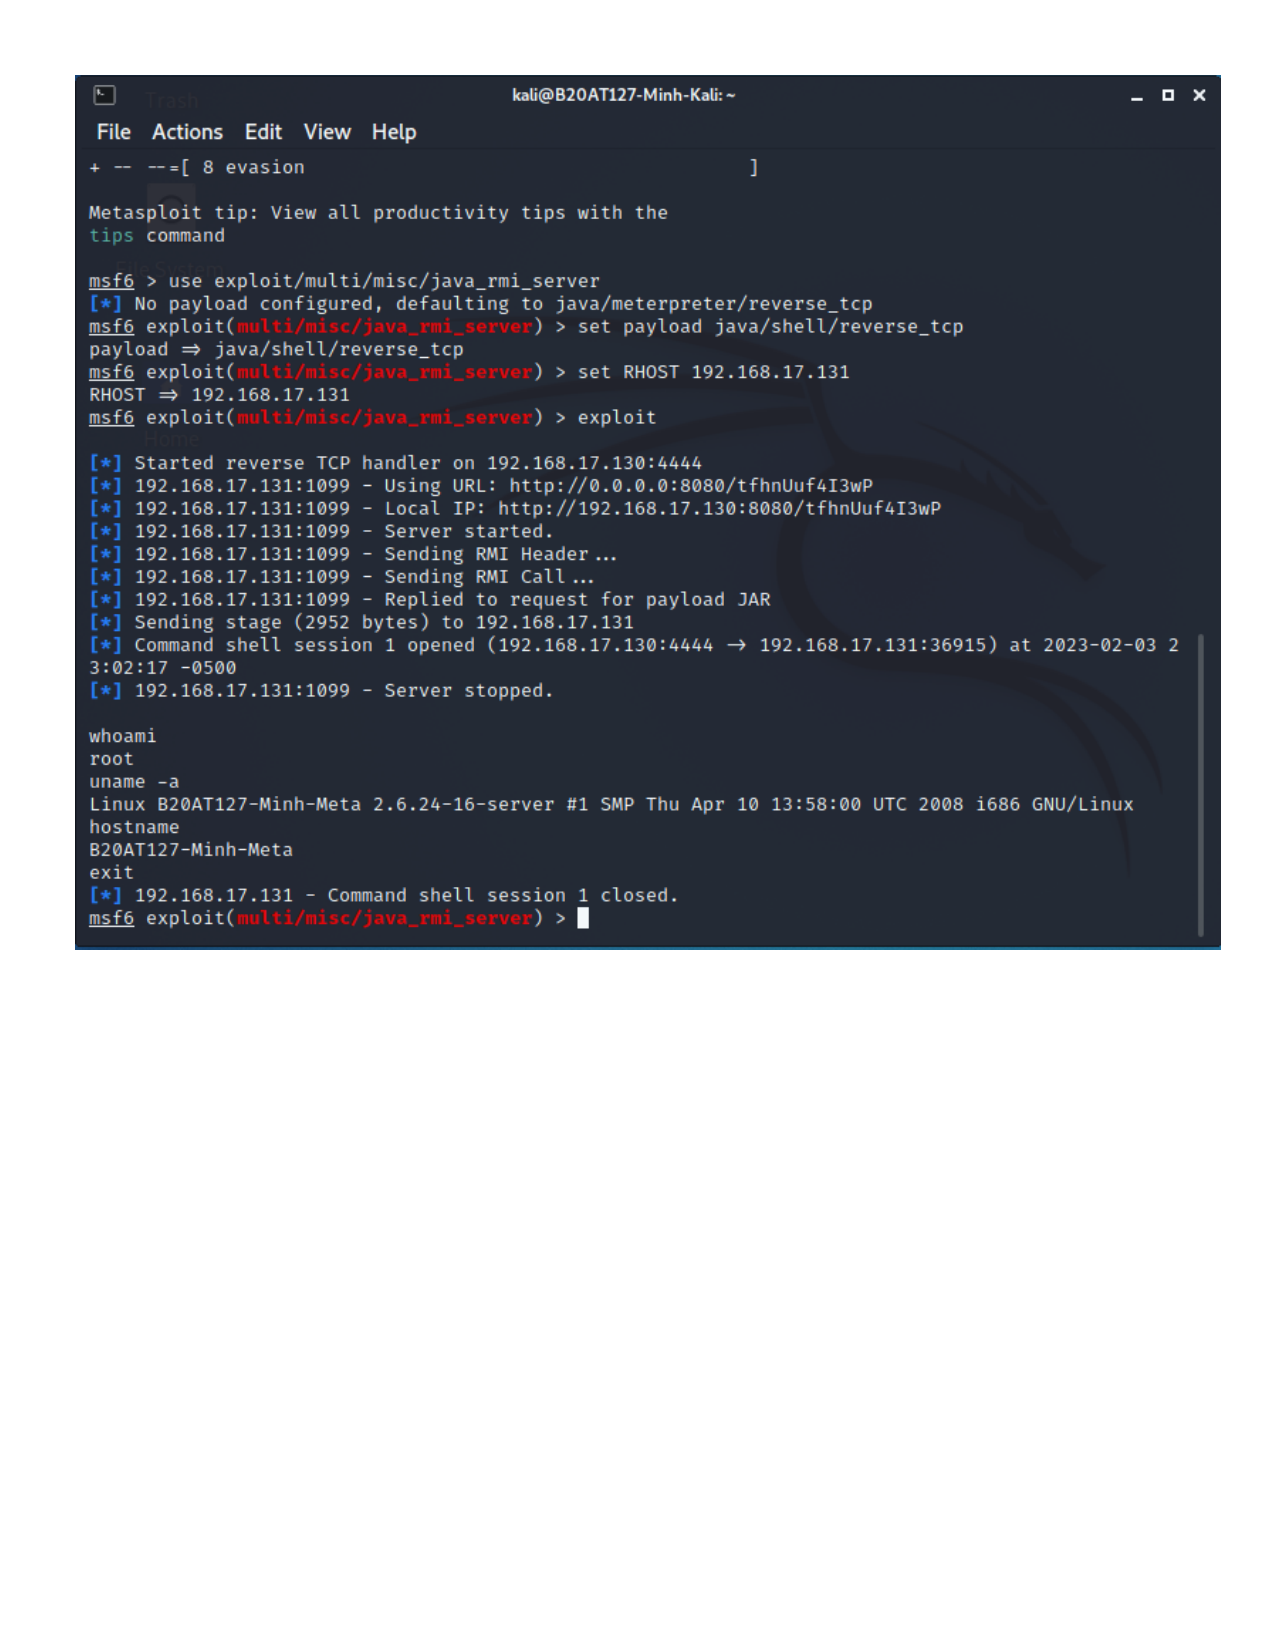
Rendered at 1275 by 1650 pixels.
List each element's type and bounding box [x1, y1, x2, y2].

picture [75, 75, 1221, 950]
